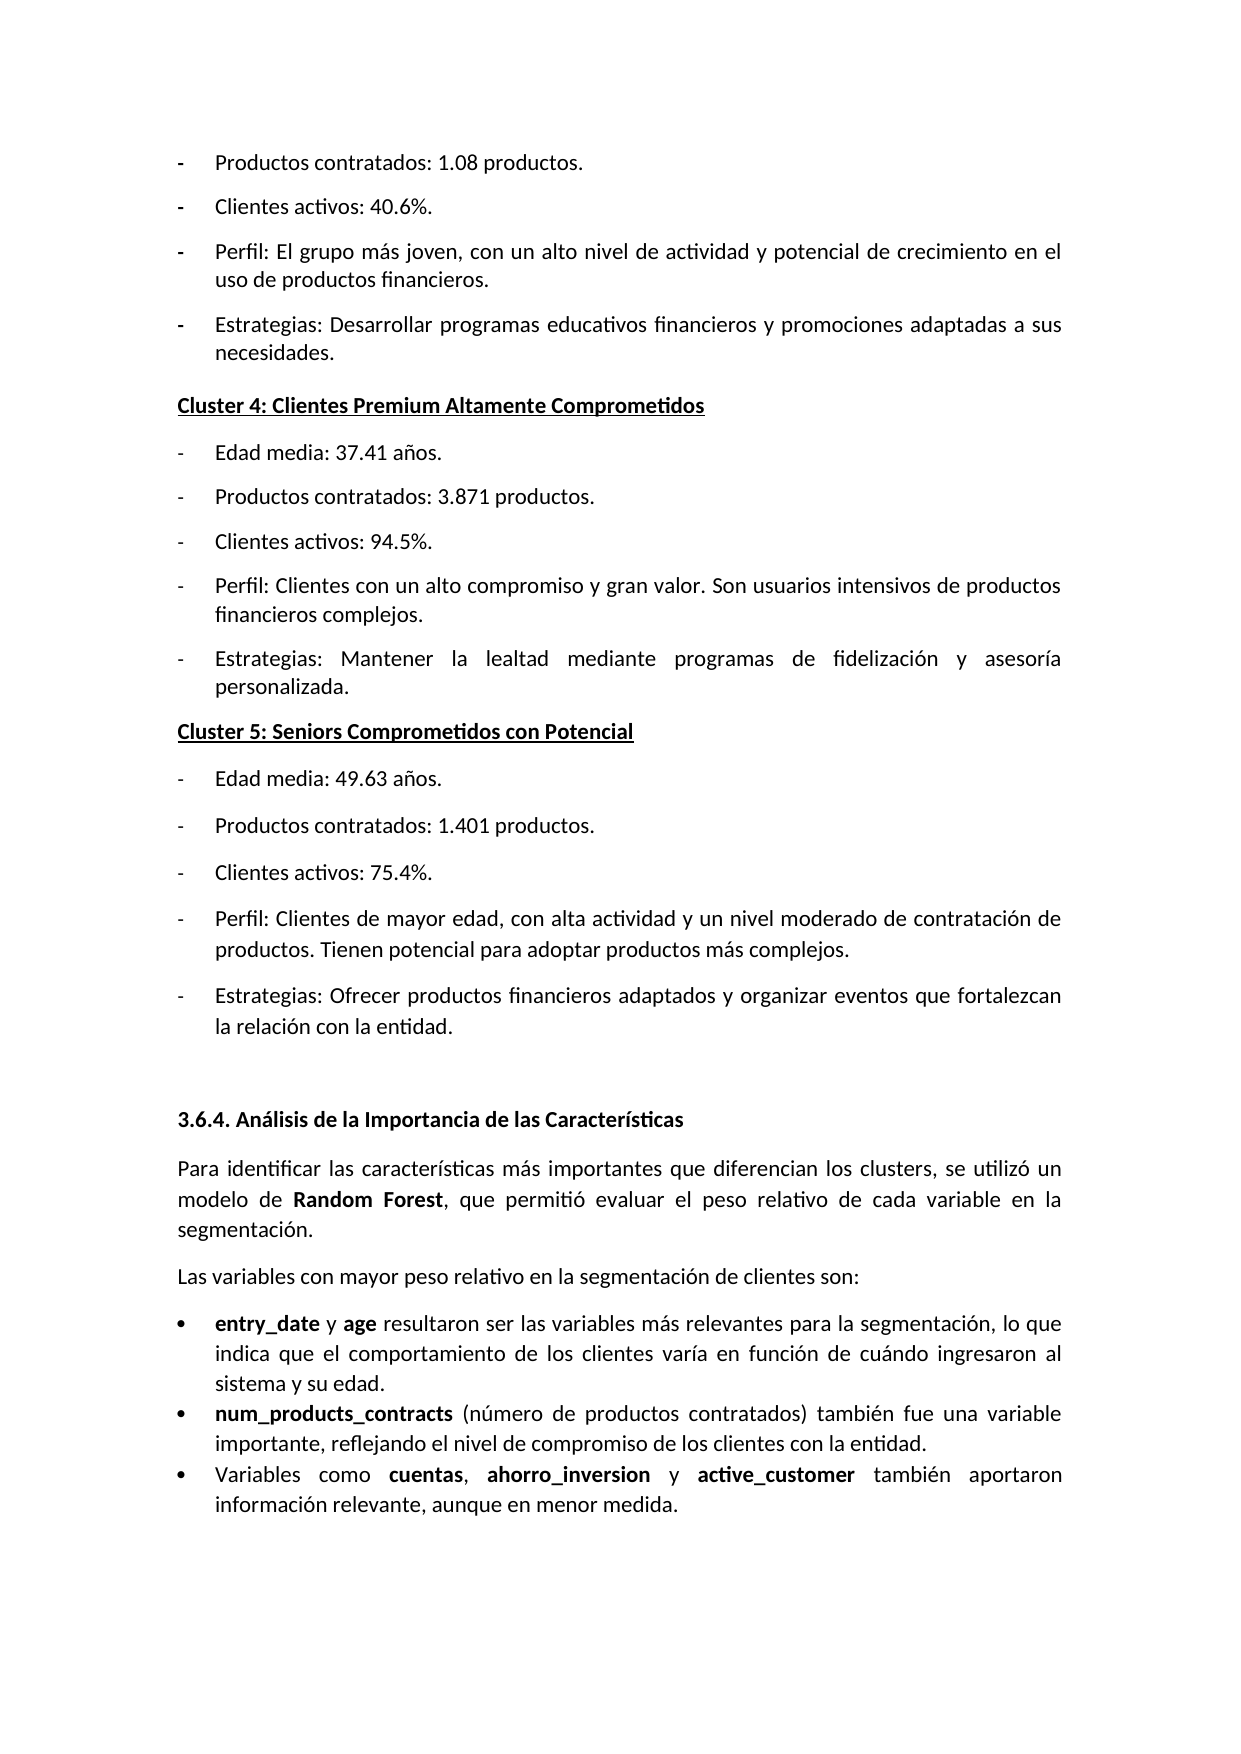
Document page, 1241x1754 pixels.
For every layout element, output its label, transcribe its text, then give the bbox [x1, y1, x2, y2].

list Clientes activos: 40.6%. [177, 192, 1063, 220]
subtitle 3.6.4. Análisis de la Importancia de las Características [177, 1106, 1063, 1134]
list Clientes activos: 94.5%. [177, 527, 1063, 555]
list Productos contratados: 3.871 productos. [177, 482, 1063, 510]
list Variables como cuentas, ahorro_inversion y active_customer también aportaron información relevante, aunque en menor medida. [177, 1460, 1063, 1518]
list Clientes activos: 75.4%. [177, 858, 1063, 886]
list num_products_contracts (número de productos contratados) también fue una variable importante, reflejando el nivel de compromiso de los clientes con la entidad. [177, 1399, 1063, 1457]
list Productos contratados: 1.401 productos. [177, 811, 1063, 839]
list Estrategias: Desarrollar programas educativos financieros y promociones adaptadas a sus necesidades. [177, 310, 1063, 366]
list Estrategias: Ofrecer productos financieros adaptados y organizar eventos que fortalezcan la relación con la entidad. [177, 982, 1063, 1040]
text Cluster 5: Seniors Comprometidos con Potencial [177, 717, 1063, 745]
list Perfil: Clientes de mayor edad, con alta actividad y un nivel moderado de contratación de productos. Tienen potencial para adoptar productos más complejos. [177, 904, 1063, 963]
list entry_date y age resultaron ser las variables más relevantes para la segmentación, lo que indica que el comportamiento de los clientes varía en función de cuándo ingresaron al sistema y su edad. [177, 1309, 1063, 1397]
list Productos contratados: 1.08 productos. [177, 148, 1063, 176]
list Edad media: 37.41 años. [177, 438, 1063, 466]
text Las variables con mayor peso relativo en la segmentación de clientes son: [177, 1262, 1063, 1290]
list Perfil: El grupo más joven, con un alto nivel de actividad y potencial de crecimiento en el uso de productos financieros. [177, 237, 1063, 293]
text Para identificar las características más importantes que diferencian los clusters, se utilizó un modelo de Random Forest, que permitió evaluar el peso relativo de cada variable en la segmentación. [177, 1154, 1063, 1243]
text Cluster 4: Clientes Premium Altamente Comprometidos [177, 391, 1063, 419]
list Edad media: 49.63 años. [177, 764, 1063, 792]
list Perfil: Clientes con un alto compromiso y gran valor. Son usuarios intensivos de productos financieros complejos. [177, 572, 1063, 628]
list Estrategias: Mantener la lealtad mediante programas de fidelización y asesoría personalizada. [177, 644, 1063, 700]
